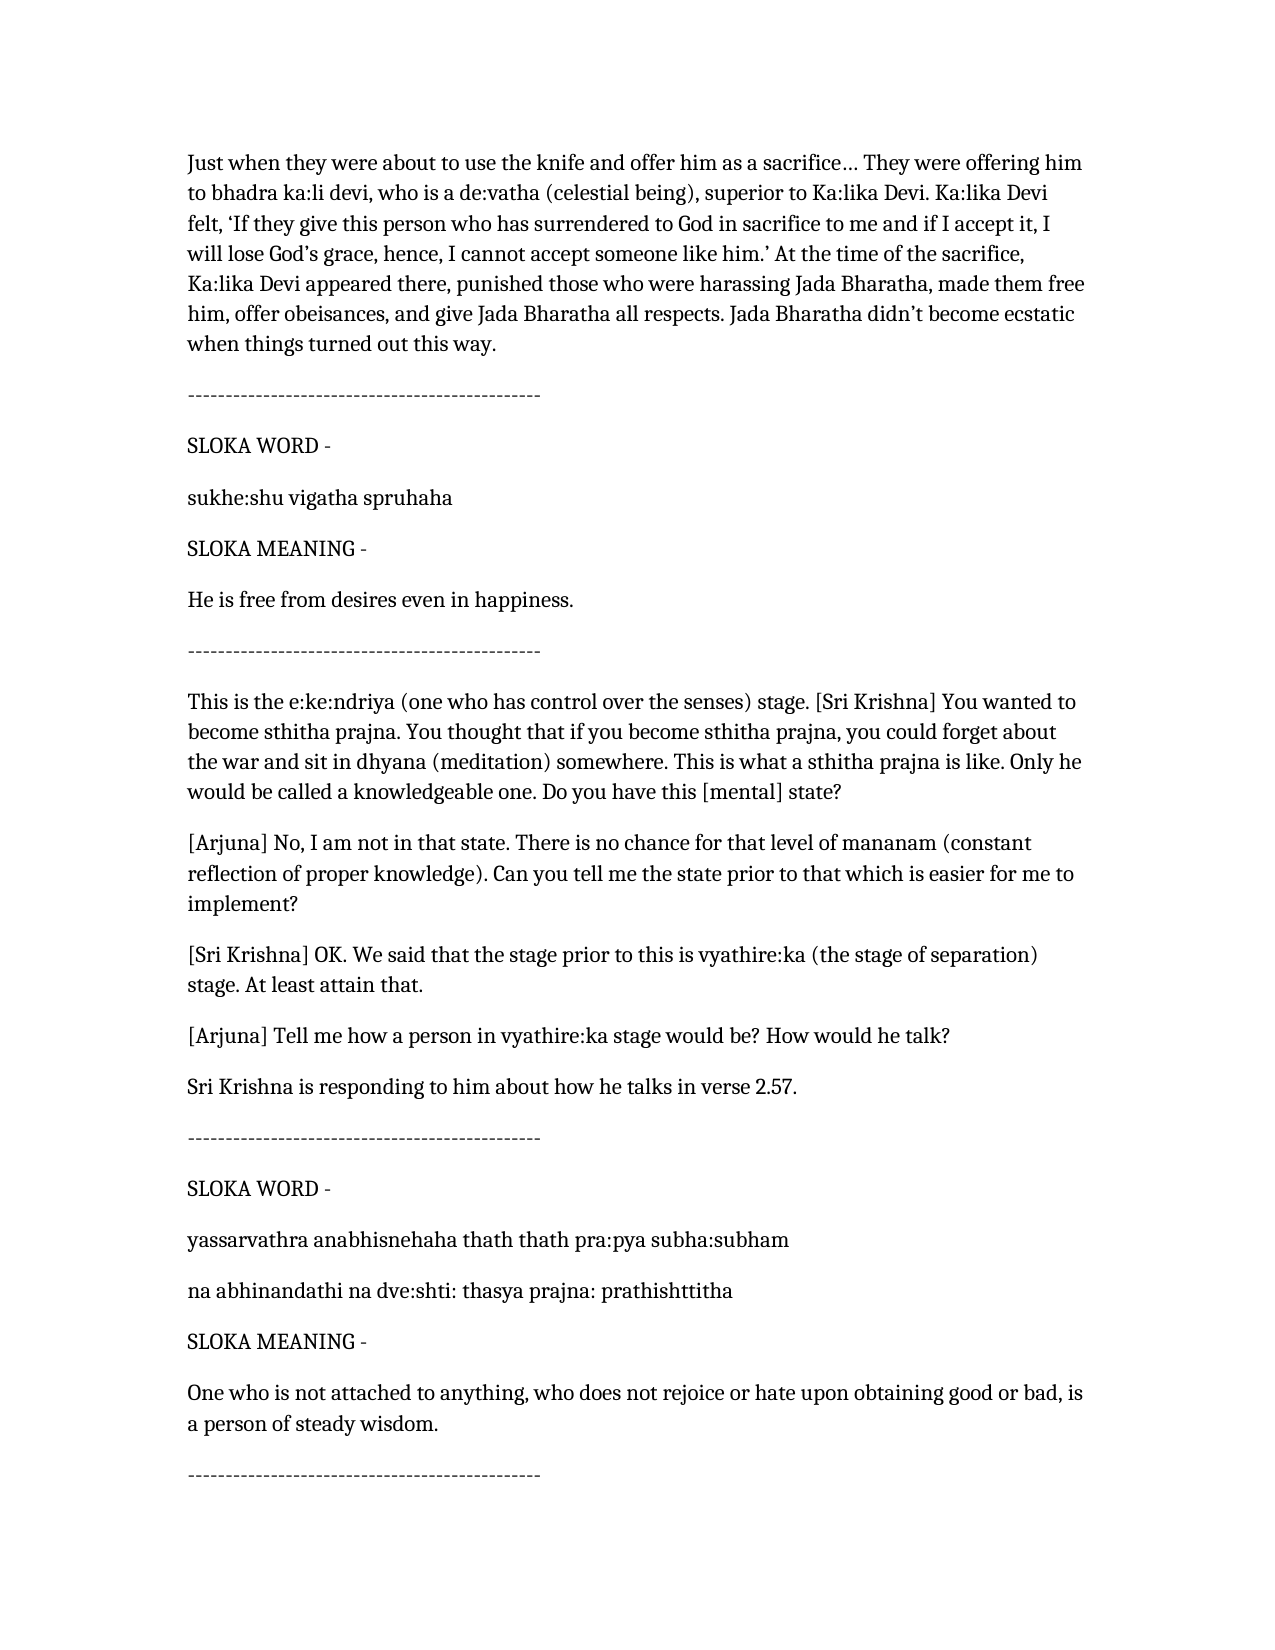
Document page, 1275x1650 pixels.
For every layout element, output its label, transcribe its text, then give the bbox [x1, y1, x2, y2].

text SLOKA WORD - [187, 1176, 1087, 1202]
text He is free from desires even in happiness. [187, 586, 1087, 613]
text [Arjuna] No, I am not in that state. There is no chance for that level of mananam (constant reflection of proper knowledge). Can you tell me the state prior to that which is easier for me to implement? [187, 830, 1087, 917]
text ----------------------------------------------- [187, 382, 1087, 409]
text SLOKA WORD - [187, 433, 1087, 460]
text [Sri Krishna] OK. We said that the stage prior to this is vyathire:ka (the stage of separation) stage. At least attain that. [187, 942, 1087, 998]
text yassarvathra anabhisnehaha thath thath pra:pya subha:subham [187, 1227, 1087, 1253]
text Sri Krishna is responding to him about how he talks in verse 2.57. [187, 1074, 1087, 1100]
text One who is not attached to anything, who does not rejoice or hate upon obtaining good or bad, is a person of steady wisdom. [187, 1380, 1087, 1437]
text Just when they were about to use the knife and offer him as a sacrifice… They were offering him to bhadra ka:li devi, who is a de:vatha (celestial being), superior to Ka:lika Devi. Ka:lika Devi felt, ‘If they give this person who has surrendered to God in sacrifice to me and if I accept it, I will lose God’s grace, hence, I cannot accept someone like him.’ At the time of the sacrifice, Ka:lika Devi appeared there, punished those who were harassing Jada Bharatha, made them free him, offer obeisances, and give Jada Bharatha all respects. Jada Bharatha didn’t become ecstatic when things turned out this way. [187, 150, 1087, 358]
text ----------------------------------------------- [187, 1461, 1087, 1488]
text ----------------------------------------------- [187, 1125, 1087, 1151]
text [Arjuna] Tell me how a person in vyathire:ka stage would be? How would he talk? [187, 1023, 1087, 1049]
text This is the e:ke:ndriya (one who has control over the senses) stage. [Sri Krishna] You wanted to become sthitha prajna. You thought that if you become sthitha prajna, you could forget about the war and sit in dhyana (meditation) somewhere. This is what a sthitha prajna is like. Only he would be called a knowledgeable one. Do you have this [mental] state? [187, 688, 1087, 806]
text sukhe:shu vigatha spruhaha [187, 484, 1087, 511]
text na abhinandathi na dve:shti: thasya prajna: prathishttitha [187, 1278, 1087, 1304]
text SLOKA MEANING - [187, 535, 1087, 562]
text SLOKA MEANING - [187, 1329, 1087, 1356]
text ----------------------------------------------- [187, 637, 1087, 664]
